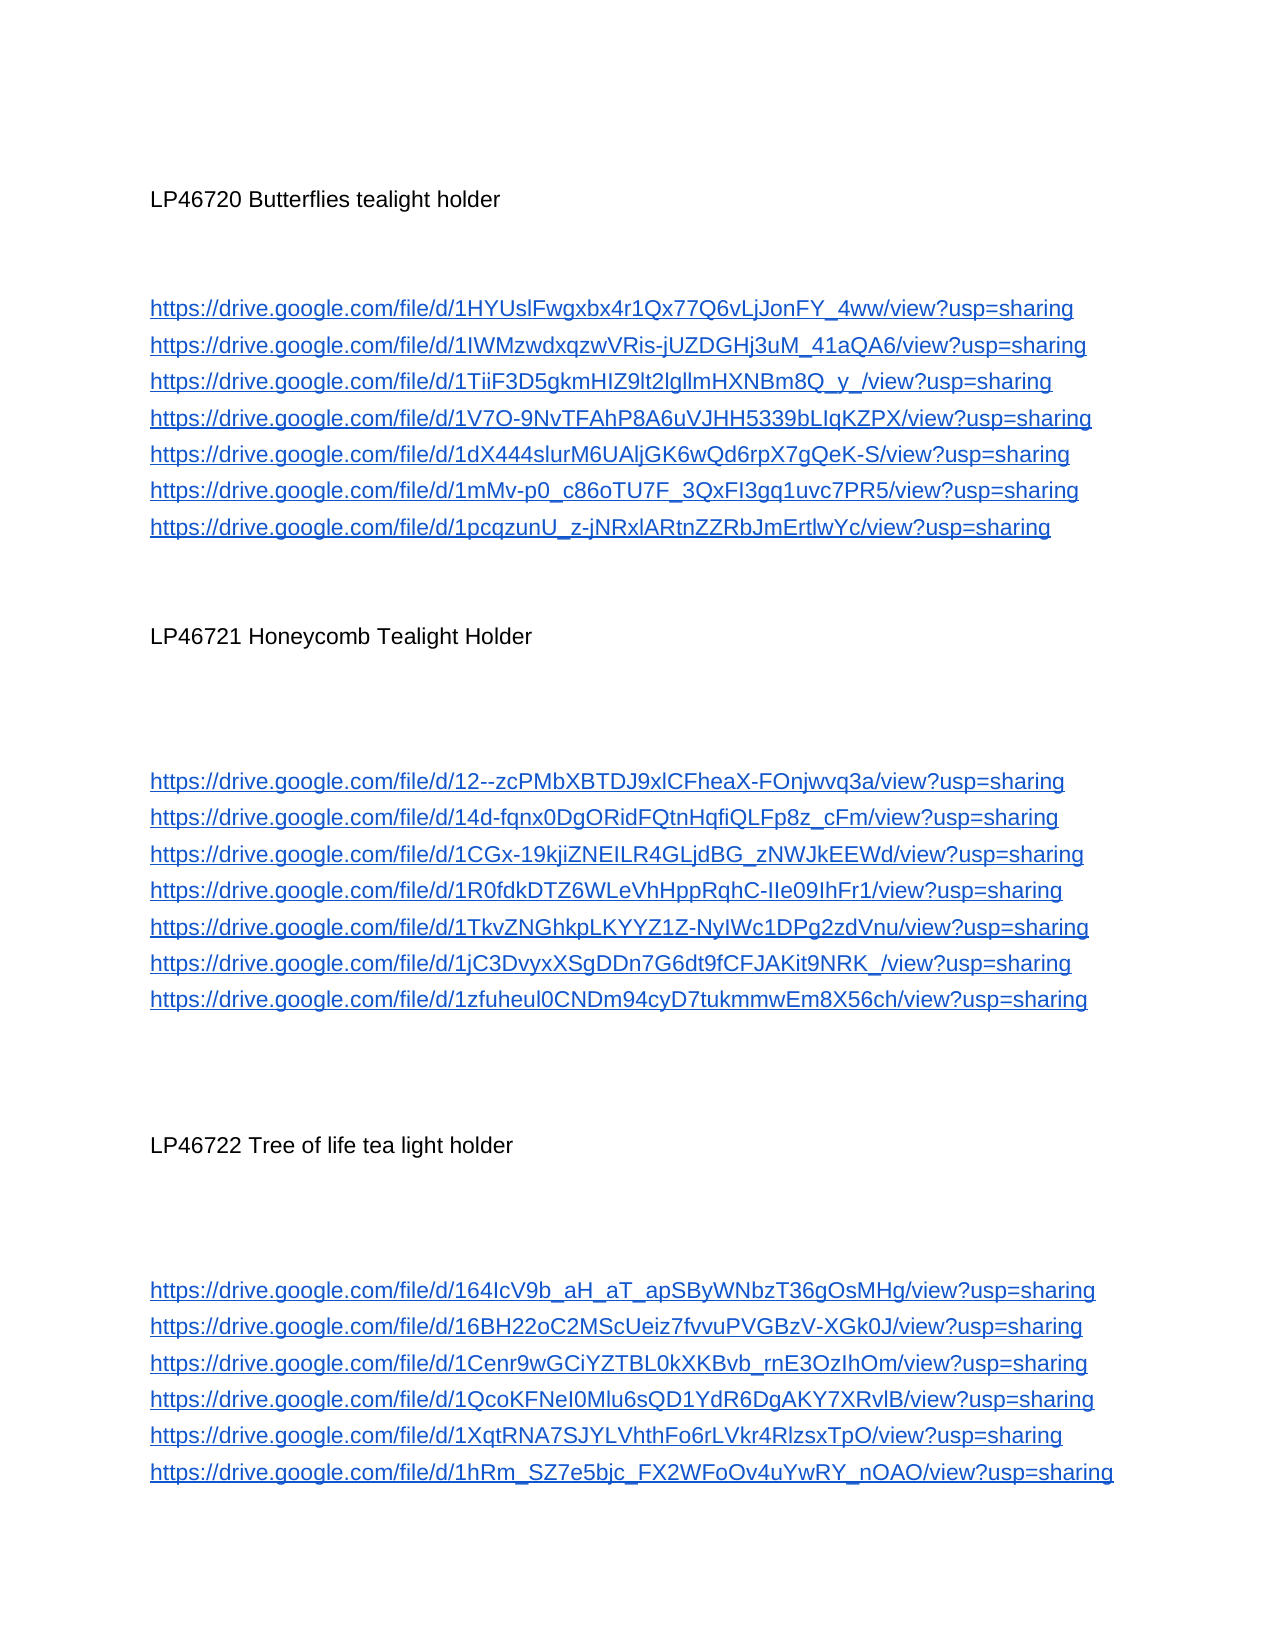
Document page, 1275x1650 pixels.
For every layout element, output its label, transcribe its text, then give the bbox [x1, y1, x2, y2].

text https://drive.google.com/file/d/1QcoKFNeI0Mlu6sQD1YdR6DgAKY7XRvlB/view?usp=sharing [150, 1386, 1125, 1412]
text LP46722 Tree of life tea light holder [150, 1132, 1125, 1158]
text https://drive.google.com/file/d/1V7O-9NvTFAhP8A6uVJHH5339bLIqKZPX/view?usp=sharing [150, 404, 1125, 431]
text https://drive.google.com/file/d/1zfuheul0CNDm94cyD7tukmmwEm8X56ch/view?usp=sharing [150, 986, 1125, 1012]
text https://drive.google.com/file/d/164IcV9b_aH_aT_apSByWNbzT36gOsMHg/view?usp=sharing [150, 1277, 1125, 1303]
text https://drive.google.com/file/d/1TiiF3D5gkmHIZ9lt2lgllmHXNBm8Q_y_/view?usp=sharing [150, 368, 1125, 394]
text https://drive.google.com/file/d/1dX444slurM6UAljGK6wQd6rpX7gQeK-S/view?usp=sharing [150, 441, 1125, 467]
text LP46721 Honeycomb Tealight Holder [150, 623, 1125, 649]
text https://drive.google.com/file/d/1mMv-p0_c86oTU7F_3QxFI3gq1uvc7PR5/view?usp=sharing [150, 477, 1125, 503]
text https://drive.google.com/file/d/1pcqzunU_z-jNRxlARtnZZRbJmErtlwYc/view?usp=sharing [150, 513, 1125, 540]
text https://drive.google.com/file/d/1TkvZNGhkpLKYYZ1Z-NyIWc1DPg2zdVnu/view?usp=sharing [150, 913, 1125, 940]
text https://drive.google.com/file/d/1R0fdkDTZ6WLeVhHppRqhC-IIe09IhFr1/view?usp=sharing [150, 877, 1125, 903]
text https://drive.google.com/file/d/12--zcPMbXBTDJ9xlCFheaX-FOnjwvq3a/view?usp=sharing [150, 768, 1125, 794]
text https://drive.google.com/file/d/14d-fqnx0DgORidFQtnHqfiQLFp8z_cFm/view?usp=sharing [150, 804, 1125, 831]
text https://drive.google.com/file/d/1XqtRNA7SJYLVhthFo6rLVkr4RlzsxTpO/view?usp=sharing [150, 1422, 1125, 1449]
text https://drive.google.com/file/d/1CGx-19kjiZNEILR4GLjdBG_zNWJkEEWd/view?usp=sharing [150, 841, 1125, 867]
text https://drive.google.com/file/d/1IWMzwdxqzwVRis-jUZDGHj3uM_41aQA6/view?usp=sharing [150, 332, 1125, 358]
text https://drive.google.com/file/d/1jC3DvyxXSgDDn7G6dt9fCFJAKit9NRK_/view?usp=sharing [150, 950, 1125, 976]
text LP46720 Butterflies tealight holder [150, 186, 1125, 213]
text https://drive.google.com/file/d/1HYUslFwgxbx4r1Qx77Q6vLjJonFY_4ww/view?usp=sharing [150, 295, 1125, 322]
text https://drive.google.com/file/d/16BH22oC2MScUeiz7fvvuPVGBzV-XGk0J/view?usp=sharing [150, 1313, 1125, 1340]
text https://drive.google.com/file/d/1Cenr9wGCiYZTBL0kXKBvb_rnE3OzIhOm/view?usp=sharing [150, 1350, 1125, 1376]
text https://drive.google.com/file/d/1hRm_SZ7e5bjc_FX2WFoOv4uYwRY_nOAO/view?usp=sharing [150, 1459, 1125, 1485]
